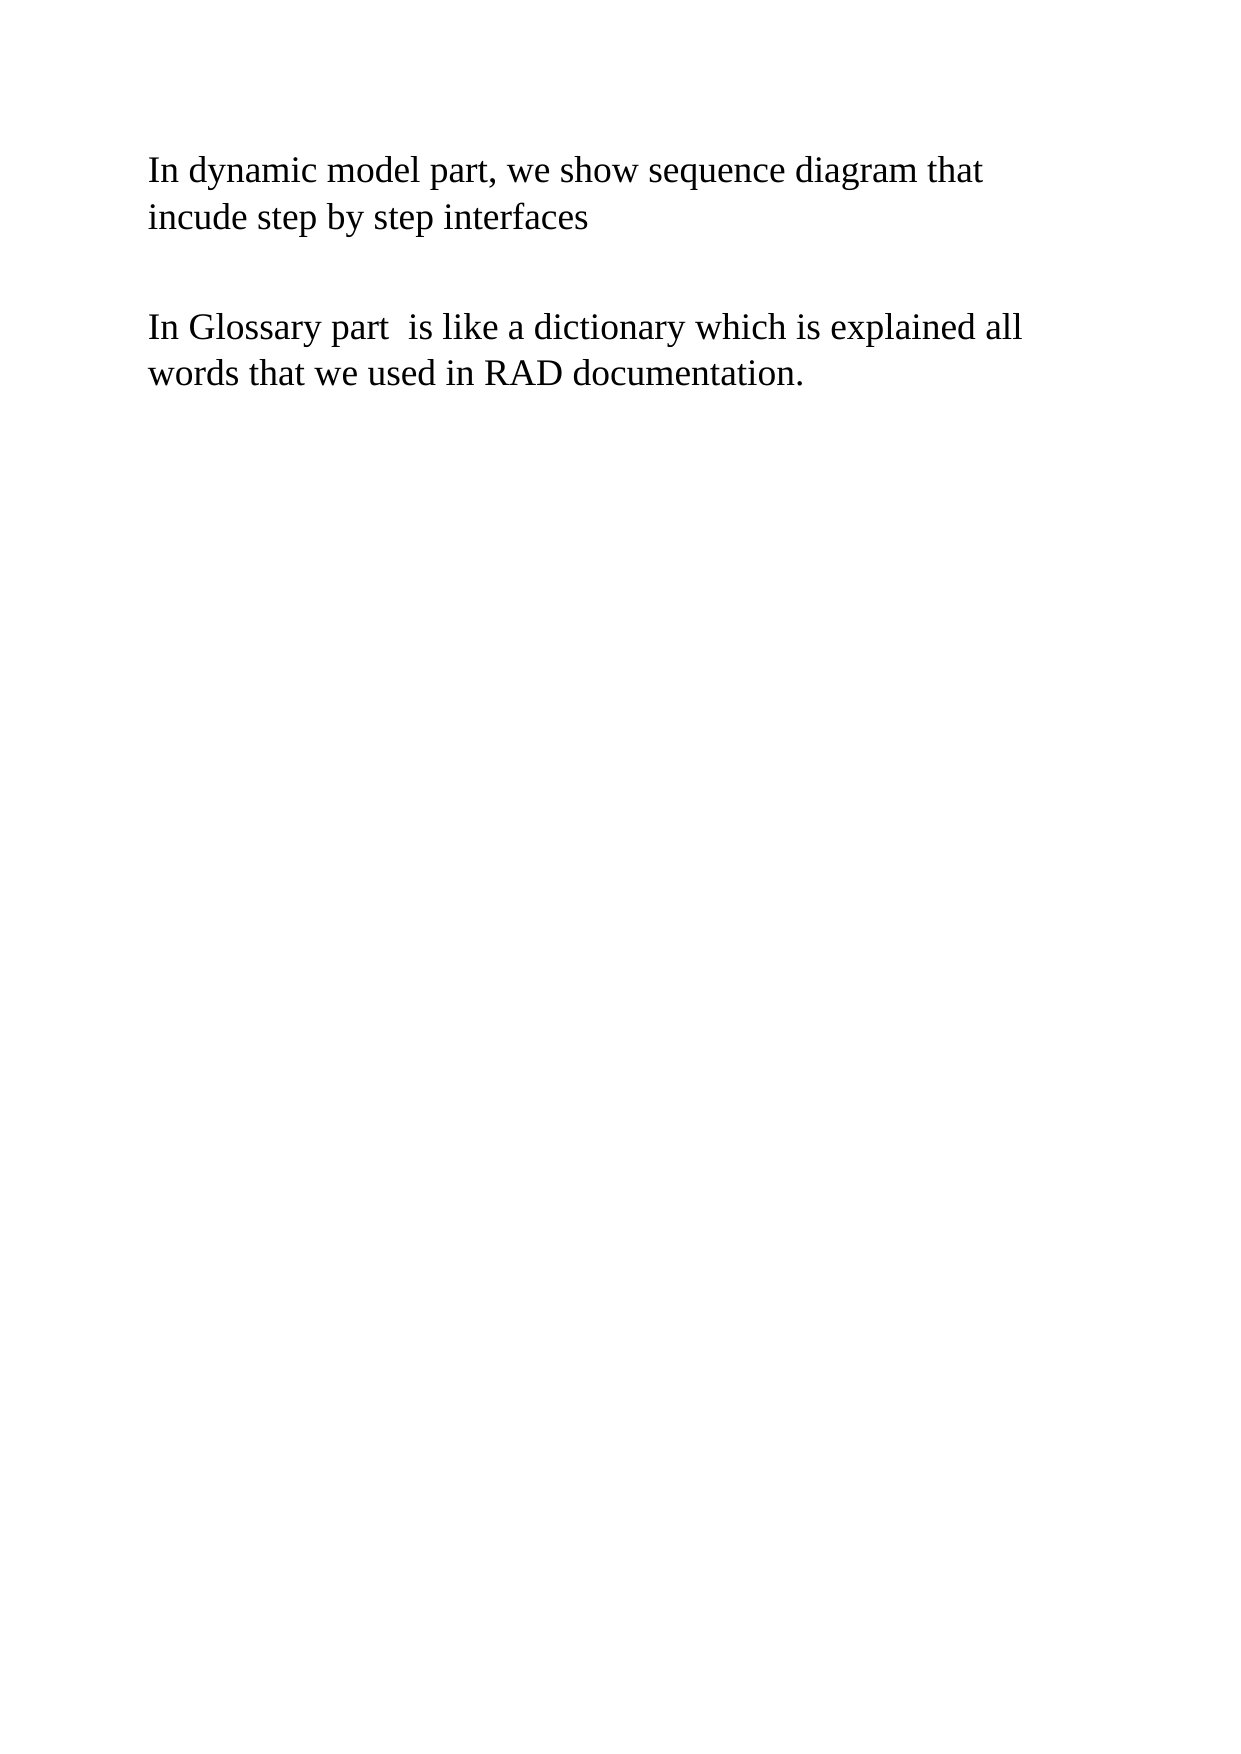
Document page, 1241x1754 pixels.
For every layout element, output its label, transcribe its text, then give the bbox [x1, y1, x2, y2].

text In dynamic model part, we show sequence diagram that incude step by step interfaces [148, 148, 1093, 237]
text In Glossary part is like a dictionary which is explained all words that we used in RAD documentation. [148, 304, 1093, 394]
